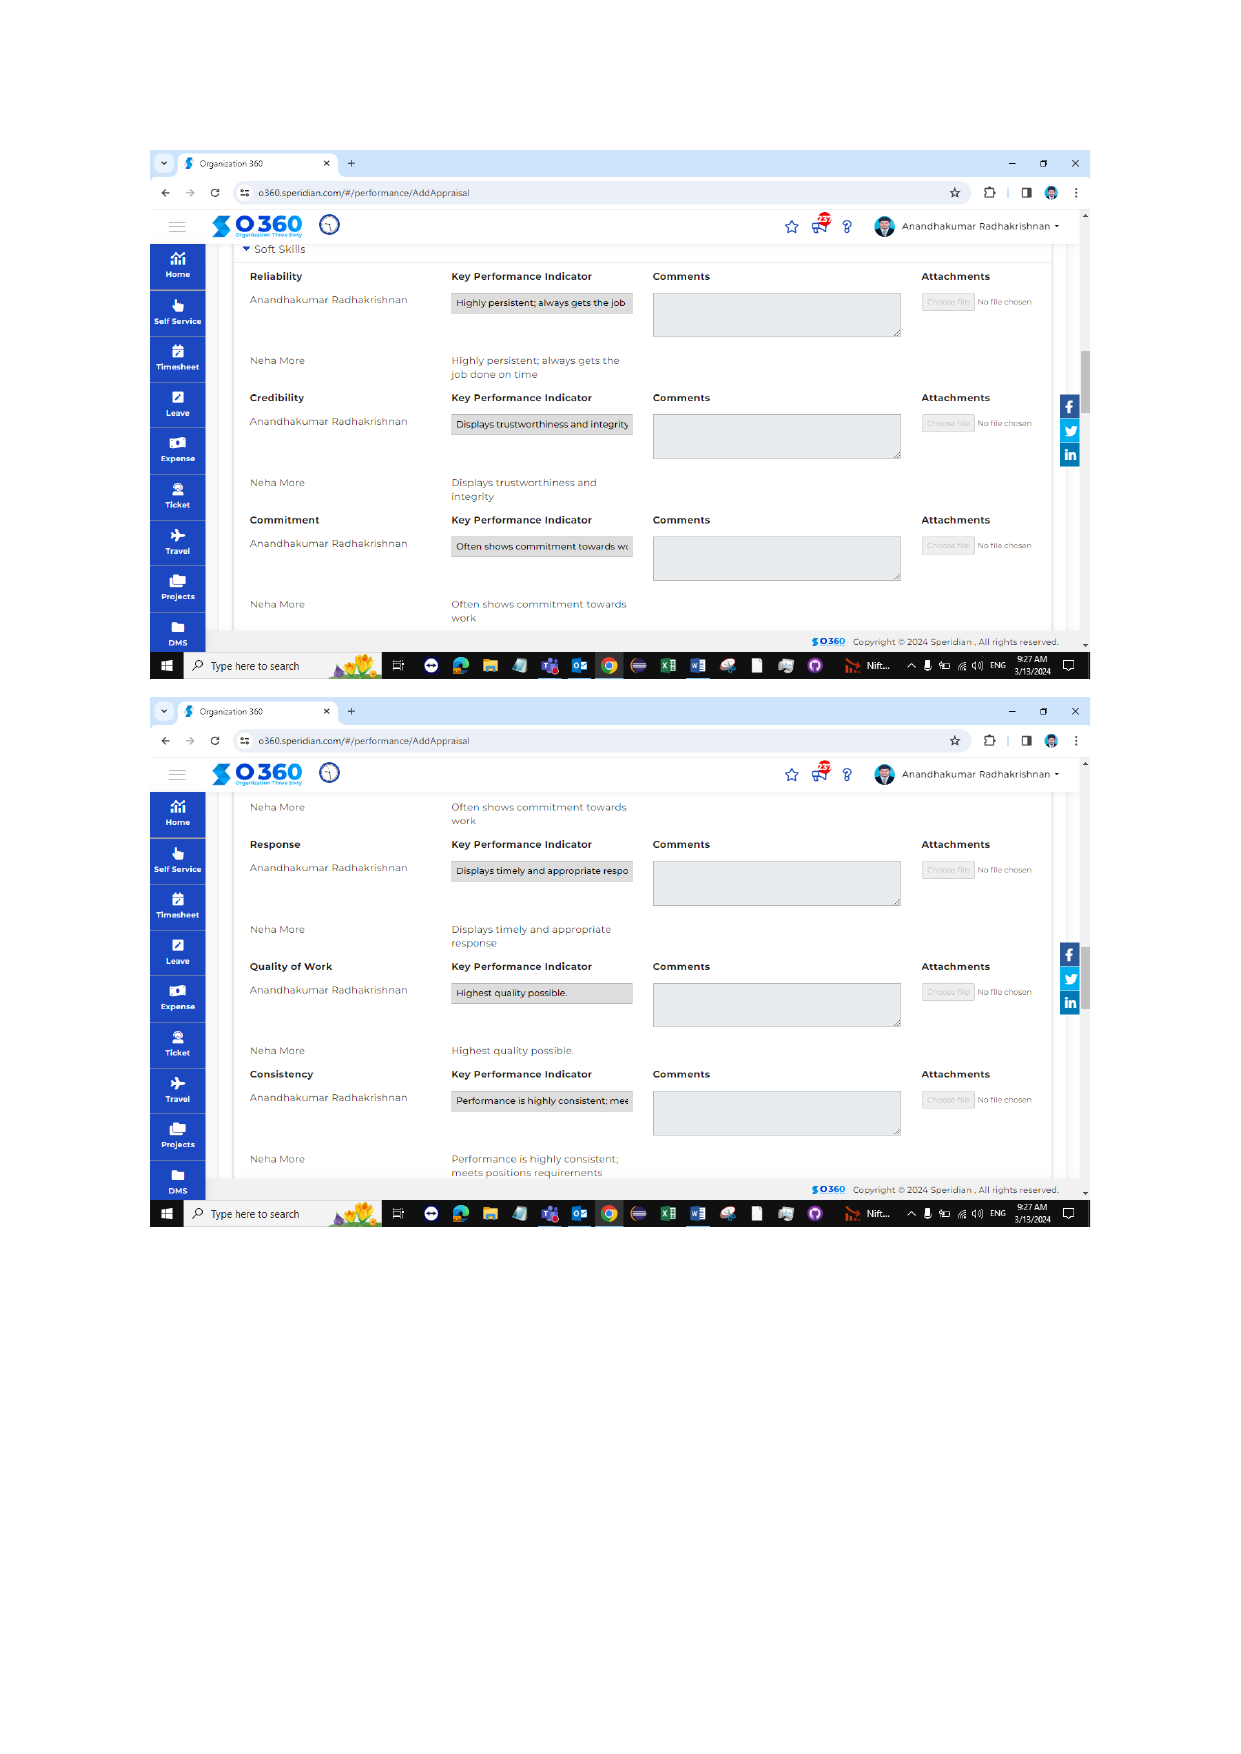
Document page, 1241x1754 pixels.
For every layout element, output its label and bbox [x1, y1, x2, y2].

picture [150, 150, 1091, 679]
picture [150, 697, 1091, 1227]
